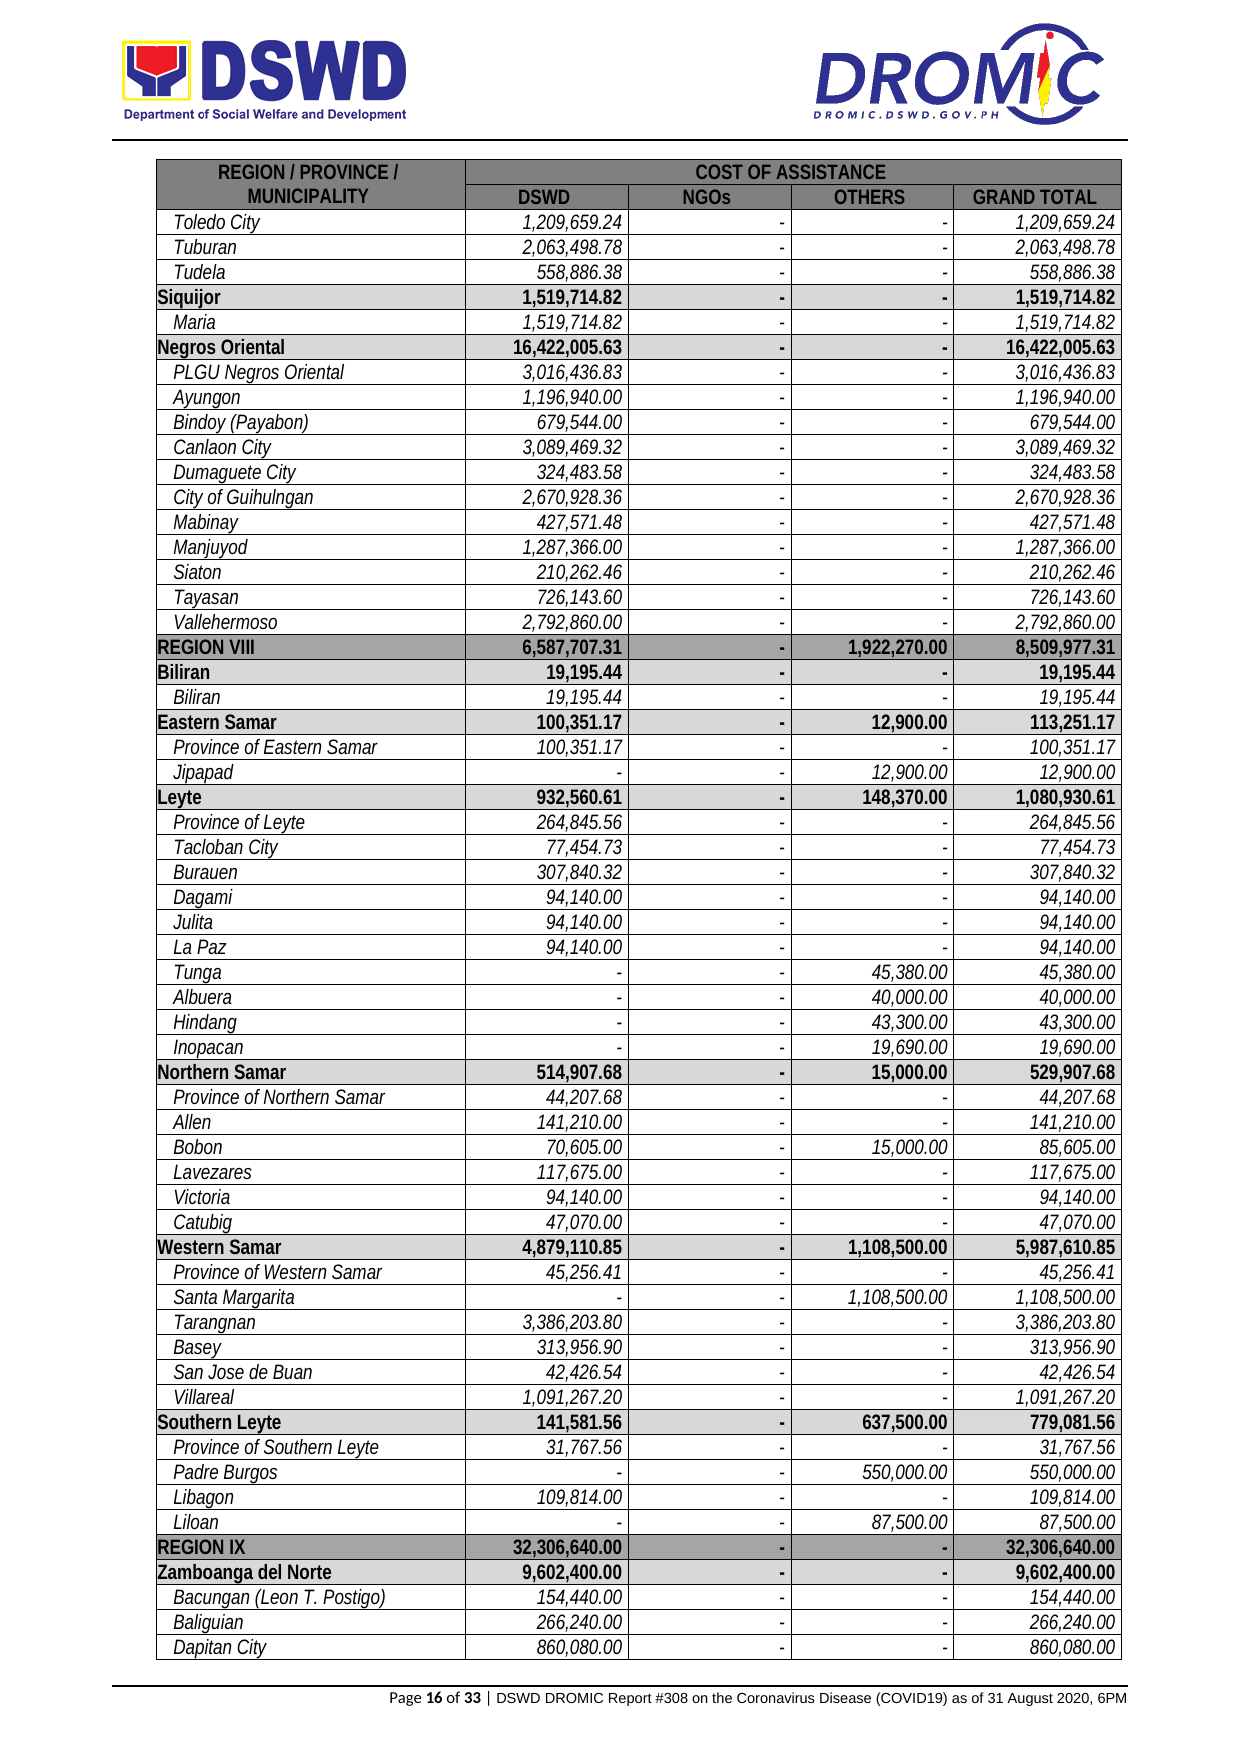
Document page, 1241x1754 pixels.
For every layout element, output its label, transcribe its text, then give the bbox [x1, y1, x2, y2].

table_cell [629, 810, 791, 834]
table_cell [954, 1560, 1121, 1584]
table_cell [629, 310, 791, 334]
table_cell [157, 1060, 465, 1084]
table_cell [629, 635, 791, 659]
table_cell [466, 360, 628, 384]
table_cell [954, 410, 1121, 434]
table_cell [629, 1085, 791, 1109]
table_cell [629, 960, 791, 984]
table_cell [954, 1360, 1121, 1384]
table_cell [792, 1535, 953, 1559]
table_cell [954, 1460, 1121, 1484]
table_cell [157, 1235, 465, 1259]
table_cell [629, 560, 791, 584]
picture [781, 23, 1133, 125]
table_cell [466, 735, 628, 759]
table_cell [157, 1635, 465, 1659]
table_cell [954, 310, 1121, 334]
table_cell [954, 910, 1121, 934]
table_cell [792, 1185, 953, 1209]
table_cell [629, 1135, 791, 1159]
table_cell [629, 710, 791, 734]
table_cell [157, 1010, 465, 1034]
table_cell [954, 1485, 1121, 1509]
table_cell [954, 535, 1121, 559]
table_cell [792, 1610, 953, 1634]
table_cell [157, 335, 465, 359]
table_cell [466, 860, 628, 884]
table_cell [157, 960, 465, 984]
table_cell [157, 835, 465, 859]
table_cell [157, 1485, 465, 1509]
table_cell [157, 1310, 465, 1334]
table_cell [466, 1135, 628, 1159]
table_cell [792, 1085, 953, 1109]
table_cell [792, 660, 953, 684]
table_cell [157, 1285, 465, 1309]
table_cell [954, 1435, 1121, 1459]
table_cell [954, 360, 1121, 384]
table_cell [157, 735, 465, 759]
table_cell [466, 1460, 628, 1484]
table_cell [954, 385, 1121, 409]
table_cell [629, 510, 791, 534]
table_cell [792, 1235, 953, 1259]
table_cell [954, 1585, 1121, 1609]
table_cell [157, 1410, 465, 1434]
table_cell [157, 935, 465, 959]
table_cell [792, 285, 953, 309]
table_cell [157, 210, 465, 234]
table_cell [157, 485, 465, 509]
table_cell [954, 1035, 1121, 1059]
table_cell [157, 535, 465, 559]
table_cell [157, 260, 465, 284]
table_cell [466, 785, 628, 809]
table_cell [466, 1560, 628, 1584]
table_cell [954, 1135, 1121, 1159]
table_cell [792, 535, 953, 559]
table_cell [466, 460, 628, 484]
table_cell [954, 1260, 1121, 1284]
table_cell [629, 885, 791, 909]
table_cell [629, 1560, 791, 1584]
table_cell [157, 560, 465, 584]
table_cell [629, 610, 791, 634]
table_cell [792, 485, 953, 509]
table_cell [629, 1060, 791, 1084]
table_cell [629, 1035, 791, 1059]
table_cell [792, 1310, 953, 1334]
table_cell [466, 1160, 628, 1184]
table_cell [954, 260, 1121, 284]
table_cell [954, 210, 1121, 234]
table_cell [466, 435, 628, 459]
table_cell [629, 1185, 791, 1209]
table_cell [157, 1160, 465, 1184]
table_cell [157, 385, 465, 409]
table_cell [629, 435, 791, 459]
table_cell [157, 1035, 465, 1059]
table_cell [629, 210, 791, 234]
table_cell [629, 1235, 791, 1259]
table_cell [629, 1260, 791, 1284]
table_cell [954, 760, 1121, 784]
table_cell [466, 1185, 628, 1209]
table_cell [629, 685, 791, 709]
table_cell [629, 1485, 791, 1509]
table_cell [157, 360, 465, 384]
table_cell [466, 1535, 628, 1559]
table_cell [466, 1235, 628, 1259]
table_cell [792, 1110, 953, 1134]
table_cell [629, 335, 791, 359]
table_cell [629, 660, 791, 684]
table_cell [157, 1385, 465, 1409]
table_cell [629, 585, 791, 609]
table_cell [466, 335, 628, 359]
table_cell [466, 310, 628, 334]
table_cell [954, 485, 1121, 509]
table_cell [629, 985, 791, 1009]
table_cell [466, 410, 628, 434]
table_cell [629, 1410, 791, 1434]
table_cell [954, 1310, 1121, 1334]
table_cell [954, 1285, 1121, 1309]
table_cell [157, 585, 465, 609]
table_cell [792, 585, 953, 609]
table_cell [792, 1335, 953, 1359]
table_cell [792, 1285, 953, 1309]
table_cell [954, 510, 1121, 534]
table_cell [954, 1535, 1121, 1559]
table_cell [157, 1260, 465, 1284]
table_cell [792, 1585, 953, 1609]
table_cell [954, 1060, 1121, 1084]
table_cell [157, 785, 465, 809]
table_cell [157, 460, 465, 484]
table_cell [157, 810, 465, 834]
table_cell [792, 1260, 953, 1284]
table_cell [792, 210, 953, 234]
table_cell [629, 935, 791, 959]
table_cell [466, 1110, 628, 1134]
picture [112, 37, 416, 125]
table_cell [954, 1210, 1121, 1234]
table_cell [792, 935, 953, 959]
table_header COST OF ASSISTANCE [466, 160, 1121, 184]
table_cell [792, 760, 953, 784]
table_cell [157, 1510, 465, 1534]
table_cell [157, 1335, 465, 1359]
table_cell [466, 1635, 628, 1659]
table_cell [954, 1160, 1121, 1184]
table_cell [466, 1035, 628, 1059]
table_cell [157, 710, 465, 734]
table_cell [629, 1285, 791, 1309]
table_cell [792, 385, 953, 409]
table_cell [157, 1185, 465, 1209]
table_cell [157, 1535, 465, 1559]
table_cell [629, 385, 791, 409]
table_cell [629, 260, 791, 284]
table_cell NGOs [629, 185, 791, 209]
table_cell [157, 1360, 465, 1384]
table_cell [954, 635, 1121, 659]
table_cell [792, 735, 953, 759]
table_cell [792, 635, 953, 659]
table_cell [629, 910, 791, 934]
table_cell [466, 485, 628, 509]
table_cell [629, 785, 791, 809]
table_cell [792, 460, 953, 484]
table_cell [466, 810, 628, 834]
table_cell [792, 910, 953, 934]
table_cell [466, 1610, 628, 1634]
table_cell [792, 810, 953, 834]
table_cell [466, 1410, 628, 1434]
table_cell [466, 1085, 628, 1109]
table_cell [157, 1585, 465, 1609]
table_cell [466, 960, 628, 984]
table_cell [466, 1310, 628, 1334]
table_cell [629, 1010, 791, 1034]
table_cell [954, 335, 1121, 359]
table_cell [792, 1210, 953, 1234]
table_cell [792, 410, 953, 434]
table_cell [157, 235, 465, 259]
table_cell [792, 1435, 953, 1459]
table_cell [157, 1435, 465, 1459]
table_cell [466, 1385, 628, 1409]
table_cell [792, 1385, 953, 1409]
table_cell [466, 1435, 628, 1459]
table_header REGION / PROVINCE / MUNICIPALITY [157, 160, 465, 209]
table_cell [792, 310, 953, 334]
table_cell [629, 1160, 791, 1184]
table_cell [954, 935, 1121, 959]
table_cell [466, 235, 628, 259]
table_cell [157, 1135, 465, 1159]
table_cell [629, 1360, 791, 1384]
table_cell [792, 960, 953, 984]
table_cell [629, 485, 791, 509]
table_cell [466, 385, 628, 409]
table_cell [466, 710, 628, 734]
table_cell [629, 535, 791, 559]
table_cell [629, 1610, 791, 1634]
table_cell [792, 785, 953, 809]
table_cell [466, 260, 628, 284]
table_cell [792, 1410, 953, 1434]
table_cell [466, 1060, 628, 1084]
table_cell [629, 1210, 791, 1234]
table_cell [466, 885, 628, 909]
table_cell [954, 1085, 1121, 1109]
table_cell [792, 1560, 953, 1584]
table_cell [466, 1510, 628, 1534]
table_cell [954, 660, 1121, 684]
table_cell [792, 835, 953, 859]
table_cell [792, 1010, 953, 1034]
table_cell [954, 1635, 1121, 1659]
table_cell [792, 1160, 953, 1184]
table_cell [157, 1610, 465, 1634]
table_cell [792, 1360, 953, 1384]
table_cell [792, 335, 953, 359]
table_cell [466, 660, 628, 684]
table_cell DSWD [466, 185, 628, 209]
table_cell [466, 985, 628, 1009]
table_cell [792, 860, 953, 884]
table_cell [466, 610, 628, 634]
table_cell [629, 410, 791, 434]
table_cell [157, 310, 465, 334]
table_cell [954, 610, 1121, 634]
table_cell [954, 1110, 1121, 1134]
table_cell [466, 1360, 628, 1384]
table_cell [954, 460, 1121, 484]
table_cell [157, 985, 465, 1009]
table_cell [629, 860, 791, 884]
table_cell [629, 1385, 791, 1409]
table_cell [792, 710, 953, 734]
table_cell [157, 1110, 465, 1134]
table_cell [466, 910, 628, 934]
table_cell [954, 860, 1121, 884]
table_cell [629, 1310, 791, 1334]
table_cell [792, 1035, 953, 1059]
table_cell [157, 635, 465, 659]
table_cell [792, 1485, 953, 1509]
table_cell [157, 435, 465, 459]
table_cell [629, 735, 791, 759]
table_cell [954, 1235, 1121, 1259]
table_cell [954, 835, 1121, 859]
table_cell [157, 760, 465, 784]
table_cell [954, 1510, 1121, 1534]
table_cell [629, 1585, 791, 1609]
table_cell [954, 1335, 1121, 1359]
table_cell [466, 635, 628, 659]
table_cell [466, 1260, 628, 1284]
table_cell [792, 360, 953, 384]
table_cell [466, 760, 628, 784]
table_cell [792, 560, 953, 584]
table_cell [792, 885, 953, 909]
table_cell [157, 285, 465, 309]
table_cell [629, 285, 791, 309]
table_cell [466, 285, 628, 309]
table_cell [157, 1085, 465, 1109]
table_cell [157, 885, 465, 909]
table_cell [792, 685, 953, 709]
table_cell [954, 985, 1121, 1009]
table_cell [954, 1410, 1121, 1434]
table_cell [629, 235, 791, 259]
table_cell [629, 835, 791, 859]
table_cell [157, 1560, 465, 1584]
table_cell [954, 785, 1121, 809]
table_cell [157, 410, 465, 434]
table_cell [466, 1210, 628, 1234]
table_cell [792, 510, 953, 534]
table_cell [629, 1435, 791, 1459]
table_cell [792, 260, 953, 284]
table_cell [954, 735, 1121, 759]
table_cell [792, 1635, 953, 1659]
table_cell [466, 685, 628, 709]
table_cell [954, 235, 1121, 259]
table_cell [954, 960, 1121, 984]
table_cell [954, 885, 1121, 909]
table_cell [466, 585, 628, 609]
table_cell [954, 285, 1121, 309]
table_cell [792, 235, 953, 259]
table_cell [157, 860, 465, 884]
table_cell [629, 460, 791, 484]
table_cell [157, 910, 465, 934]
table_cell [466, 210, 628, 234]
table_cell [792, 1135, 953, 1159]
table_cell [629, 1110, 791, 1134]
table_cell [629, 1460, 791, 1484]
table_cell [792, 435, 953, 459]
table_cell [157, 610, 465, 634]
table_cell OTHERS [792, 185, 953, 209]
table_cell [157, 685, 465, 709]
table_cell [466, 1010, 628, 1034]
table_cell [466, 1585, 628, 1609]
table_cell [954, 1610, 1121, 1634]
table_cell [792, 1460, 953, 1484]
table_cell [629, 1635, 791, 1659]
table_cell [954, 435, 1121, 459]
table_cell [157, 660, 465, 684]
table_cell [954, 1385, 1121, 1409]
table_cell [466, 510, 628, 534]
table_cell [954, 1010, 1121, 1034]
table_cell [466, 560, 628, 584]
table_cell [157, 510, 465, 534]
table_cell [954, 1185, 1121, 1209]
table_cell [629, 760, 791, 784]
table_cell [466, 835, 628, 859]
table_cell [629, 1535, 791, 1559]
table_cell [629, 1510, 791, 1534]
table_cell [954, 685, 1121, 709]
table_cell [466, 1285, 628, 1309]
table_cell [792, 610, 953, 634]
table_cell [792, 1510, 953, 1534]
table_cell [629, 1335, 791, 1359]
table_cell GRAND TOTAL [954, 185, 1121, 209]
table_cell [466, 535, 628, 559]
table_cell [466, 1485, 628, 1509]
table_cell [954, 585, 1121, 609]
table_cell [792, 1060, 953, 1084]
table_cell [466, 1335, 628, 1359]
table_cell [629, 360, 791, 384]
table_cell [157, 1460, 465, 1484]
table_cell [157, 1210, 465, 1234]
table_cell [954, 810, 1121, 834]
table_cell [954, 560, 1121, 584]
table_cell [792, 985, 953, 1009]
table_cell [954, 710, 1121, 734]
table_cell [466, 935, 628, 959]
